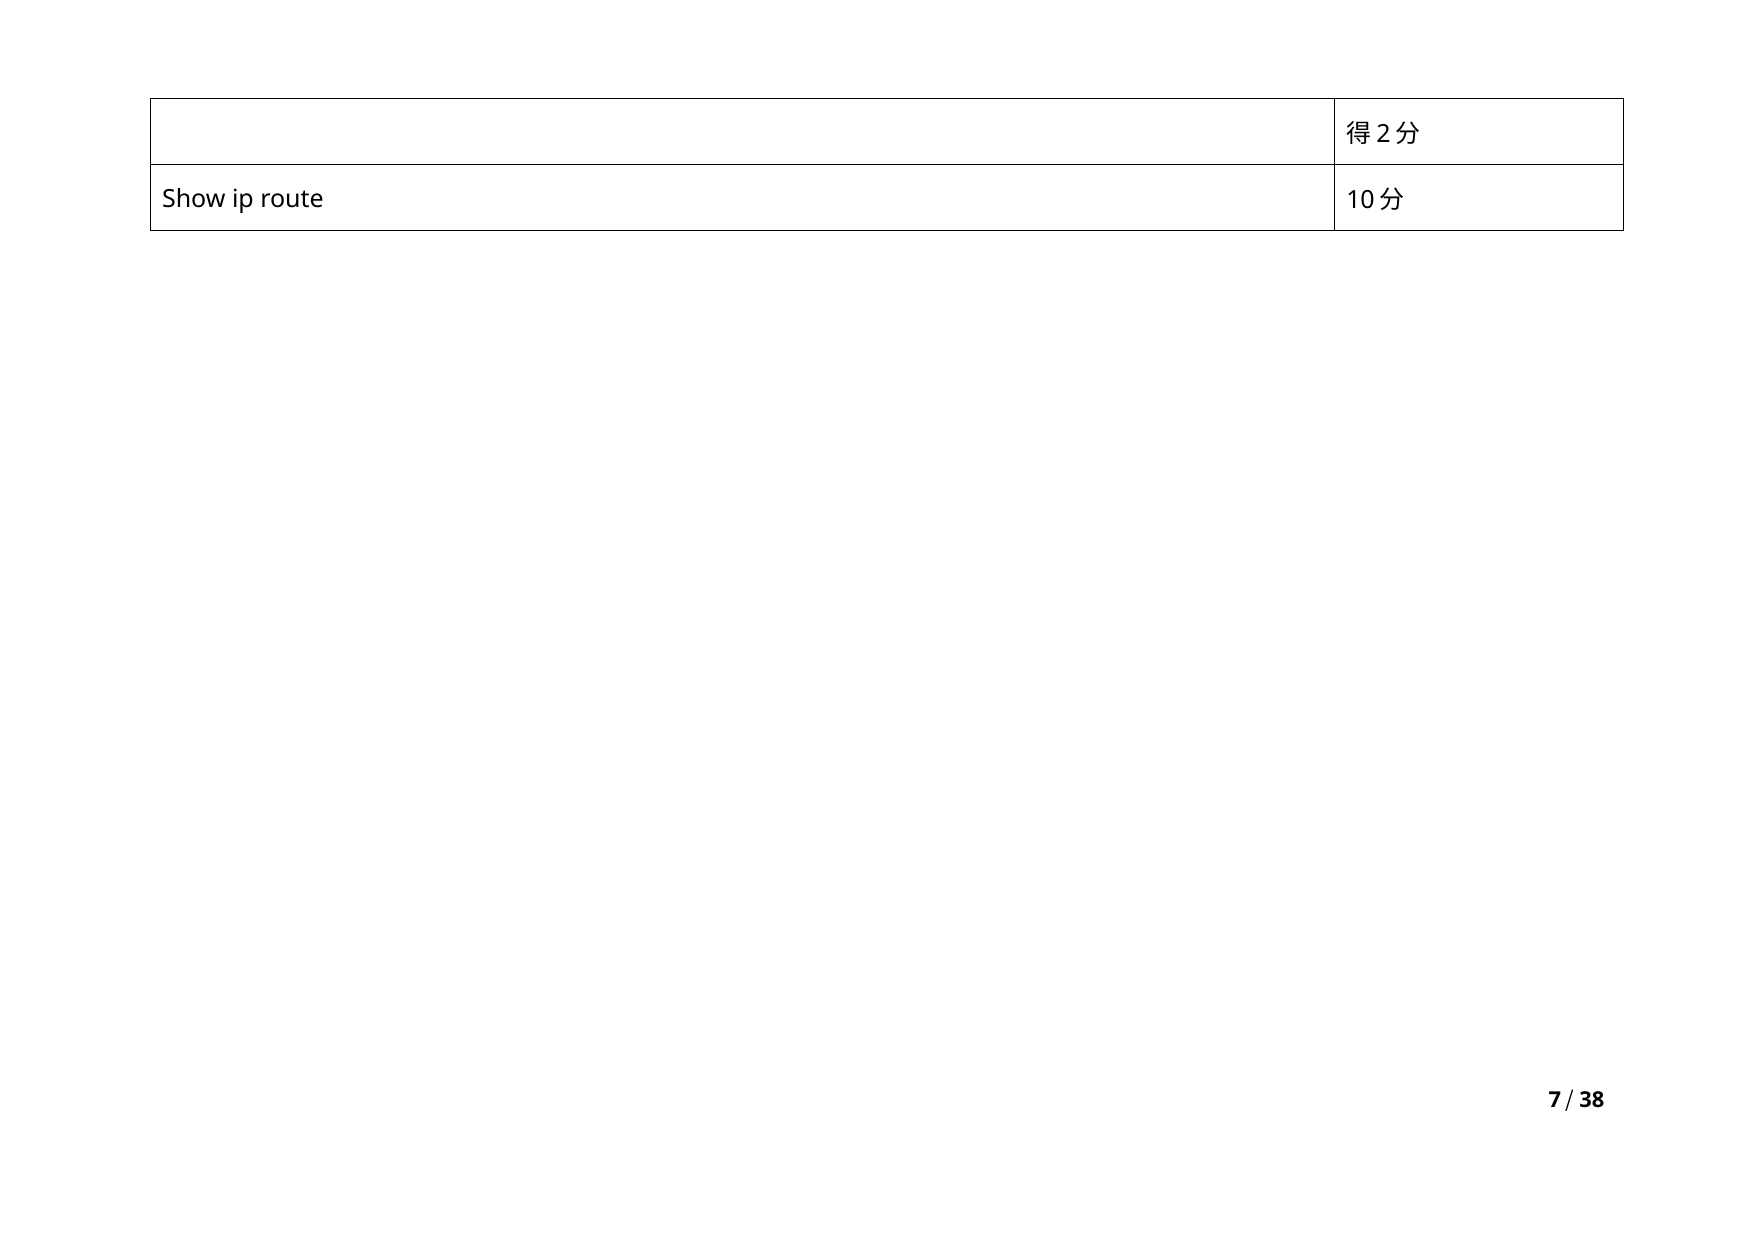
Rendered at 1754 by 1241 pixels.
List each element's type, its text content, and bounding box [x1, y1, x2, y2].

table_cell 10分 [1335, 165, 1623, 230]
table_cell Show ip route [151, 165, 1334, 230]
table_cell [1335, 99, 1623, 164]
table_cell [151, 99, 1334, 164]
